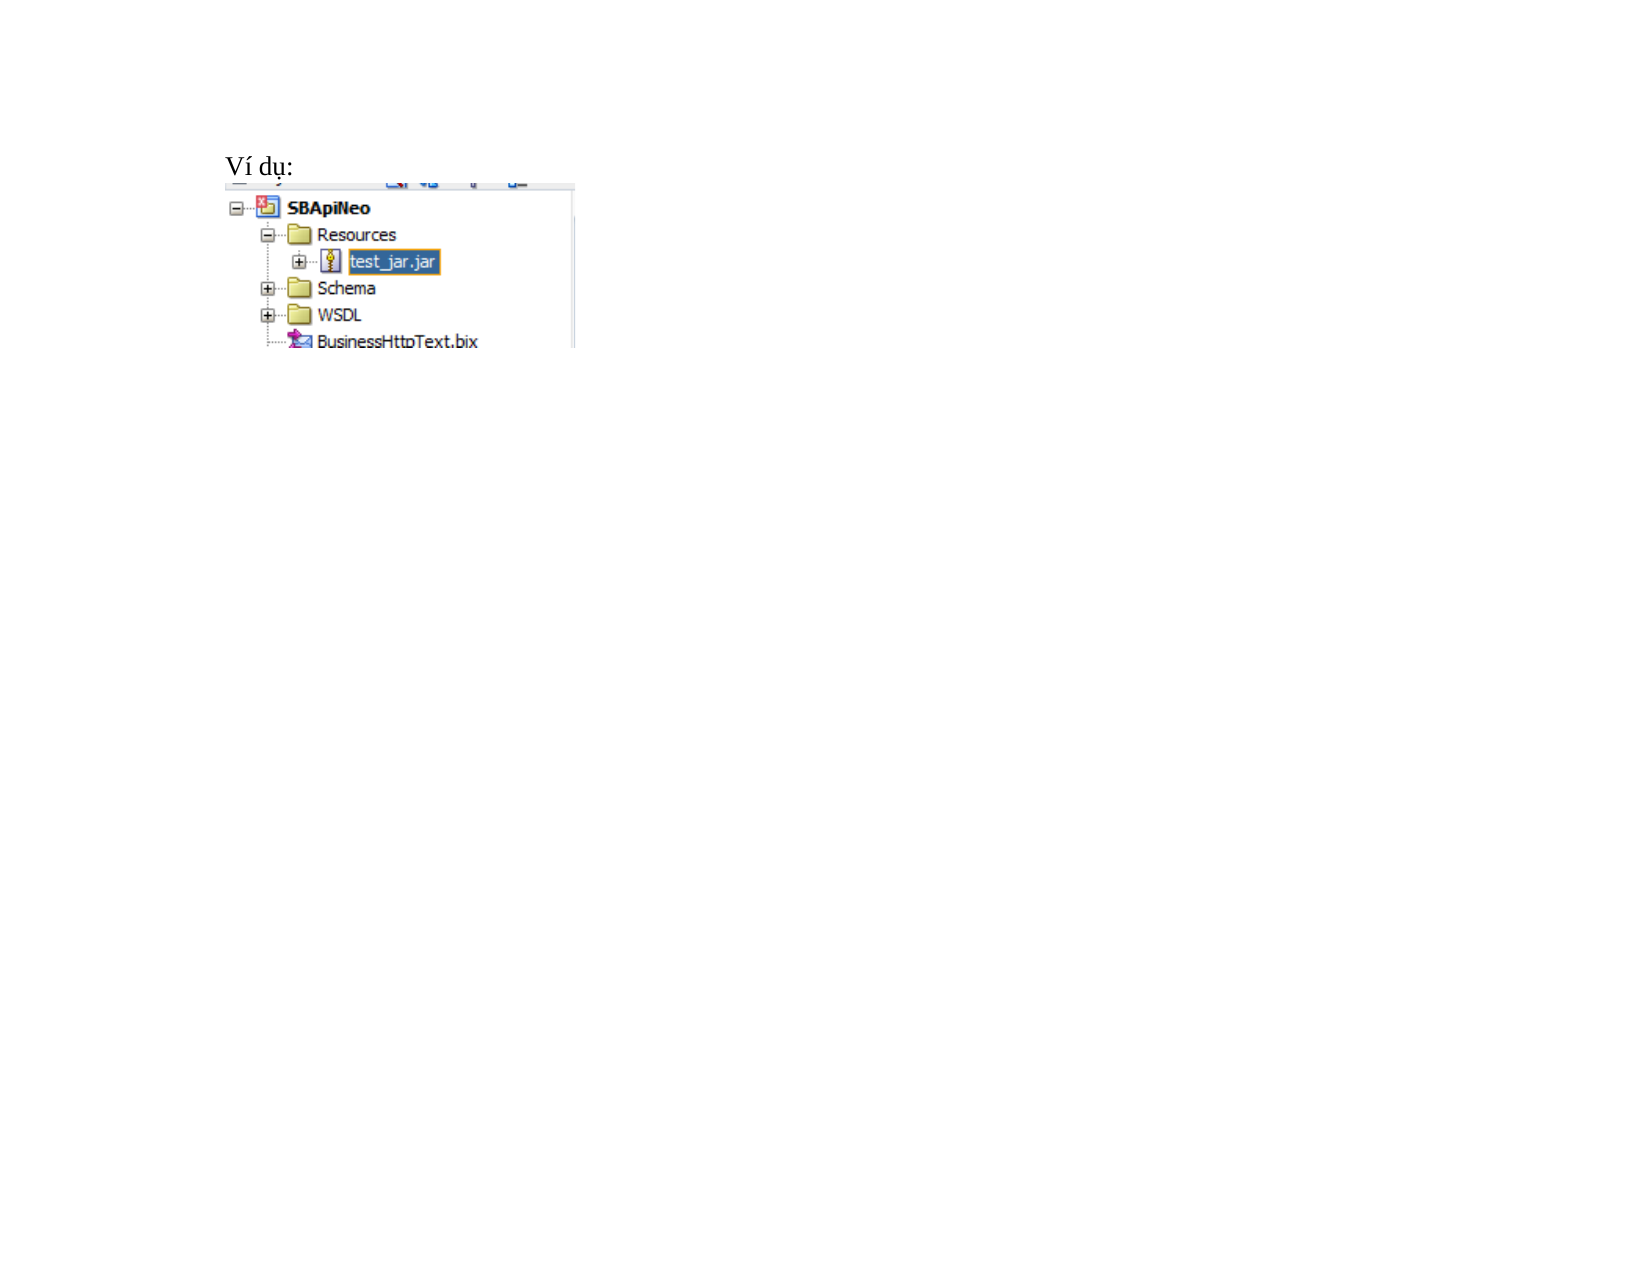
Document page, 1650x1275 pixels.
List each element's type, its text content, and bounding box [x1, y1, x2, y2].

picture [225, 183, 575, 348]
list Ví dụ: [225, 150, 1500, 181]
